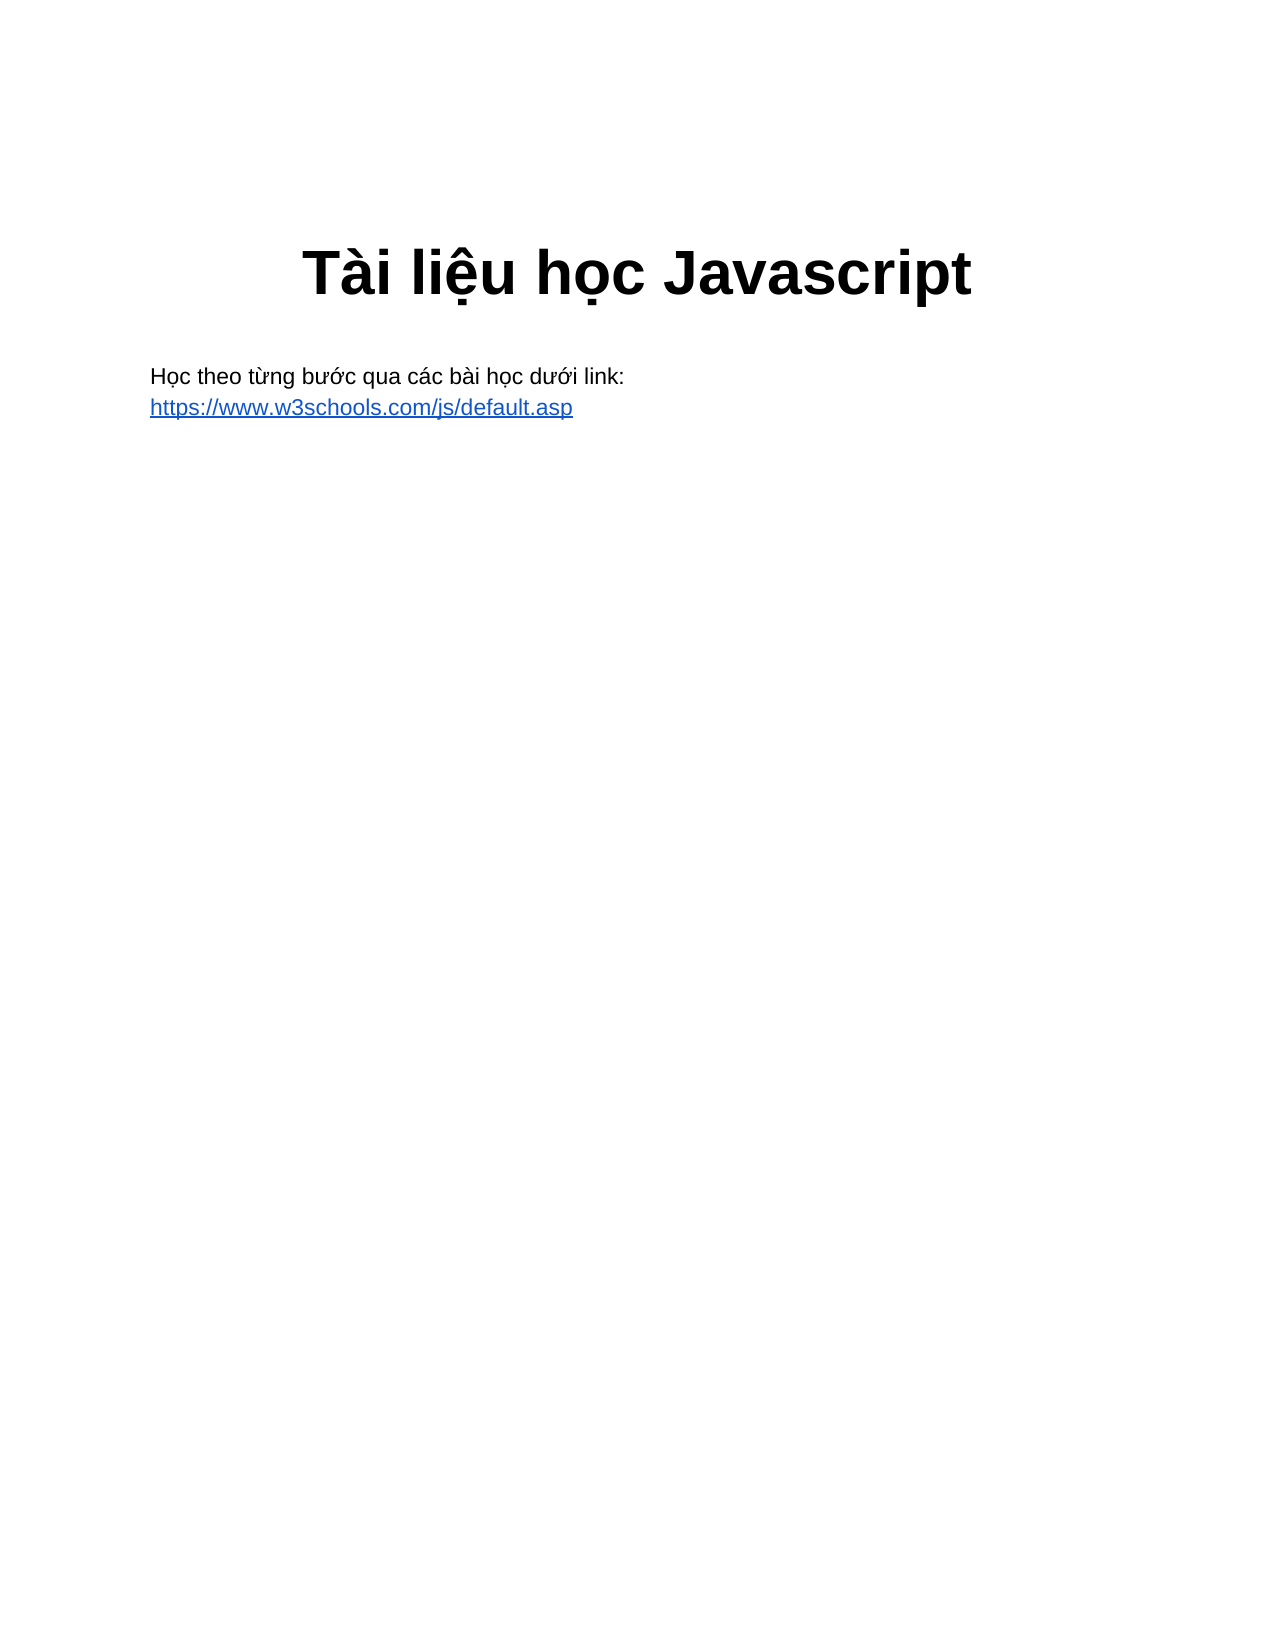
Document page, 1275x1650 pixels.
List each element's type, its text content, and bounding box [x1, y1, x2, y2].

subtitle Tài liệu học Javascript [150, 236, 1125, 308]
text https://www.w3schools.com/js/default.asp [150, 393, 1125, 420]
text Học theo từng bước qua các bài học dưới link: [150, 363, 1125, 389]
